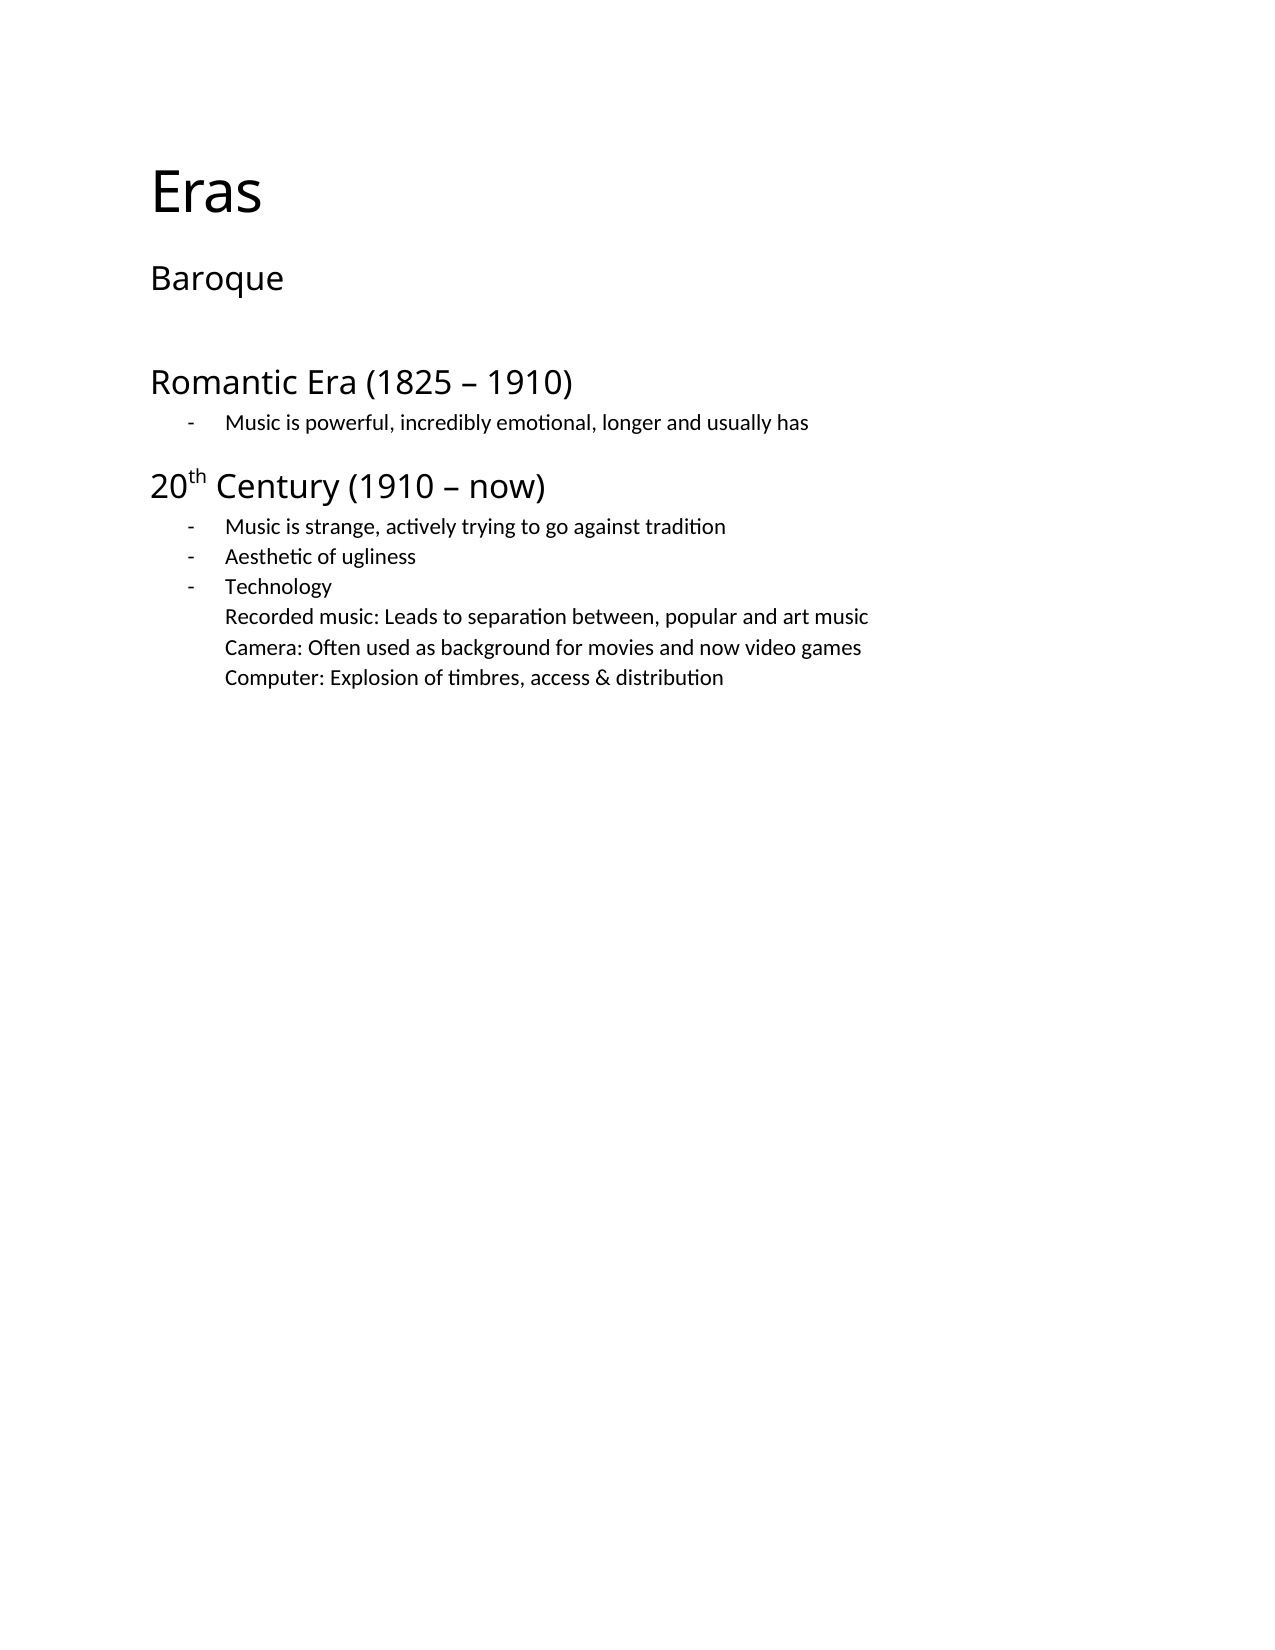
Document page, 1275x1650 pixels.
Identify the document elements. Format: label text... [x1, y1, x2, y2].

list Aesthetic of ugliness [187, 542, 1125, 570]
list Music is powerful, incredibly emotional, longer and usually has [187, 408, 1125, 436]
list Technology Recorded music: Leads to separation between, popular and art music Camera: Often used as background for movies and now video games Computer: Explosion of timbres, access & distribution [187, 572, 1125, 691]
subtitle Romantic Era (1825 – 1910) [150, 359, 1125, 404]
title Eras [150, 150, 1125, 229]
subtitle Baroque [150, 254, 1125, 300]
list Music is strange, actively trying to go against tradition [187, 512, 1125, 540]
subtitle 20th Century (1910 – now) [150, 463, 1125, 508]
